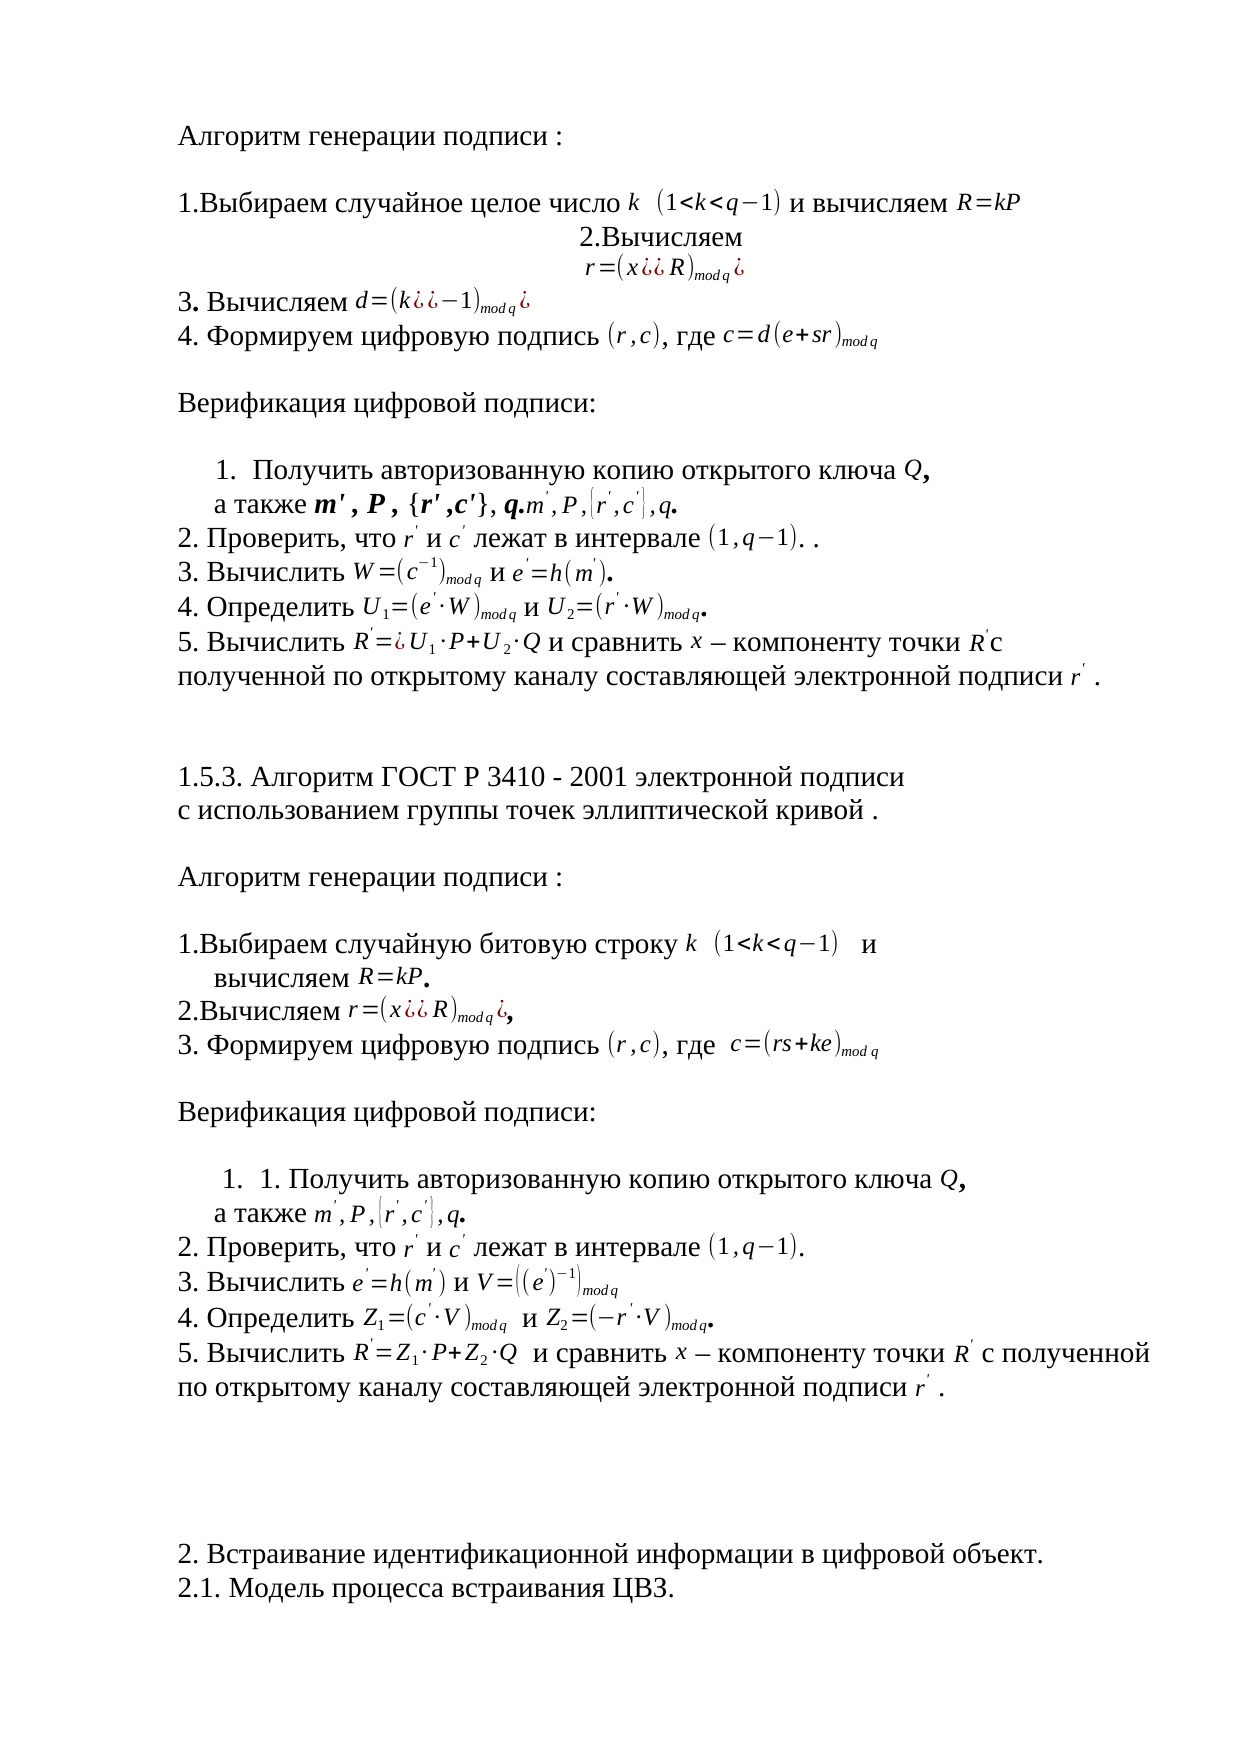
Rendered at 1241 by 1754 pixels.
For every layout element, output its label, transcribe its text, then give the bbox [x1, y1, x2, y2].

text Верификация цифровой подписи: [177, 385, 1152, 418]
text 4. Определить и . [177, 588, 1152, 623]
list Получить авторизованную копию открытого ключа , [215, 452, 1152, 486]
text 3. Вычислить и . [177, 553, 1152, 588]
text 1.Выбираем случайную битовую строку и [177, 926, 1152, 960]
text 3. Вычисляем [177, 284, 1152, 318]
text Алгоритм генерации подписи : [177, 859, 1152, 893]
text 3. Вычислить и [177, 1263, 1152, 1299]
text вычисляем . [177, 960, 1152, 993]
text Алгоритм генерации подписи : [177, 118, 1152, 152]
text 5. Вычислить и сравнить – компоненту точки с полученной по открытому каналу составляющей электронной подписи . [177, 623, 1152, 692]
text 1.5.3. Алгоритм ГОСТ Р 3410 - 2001 электронной подписи [177, 759, 1152, 792]
text 2.1. Модель процесса встраивания ЦВЗ. [177, 1570, 1152, 1604]
text 2.Вычисляем , [177, 993, 1152, 1027]
text 3. Формируем цифровую подпись , где [177, 1027, 1152, 1061]
text 1.Выбираем случайное целое число и вычисляем [177, 185, 1152, 219]
text с использованием группы точек эллиптической кривой . [177, 792, 1152, 826]
text 2. Проверить, что и лежат в интервале . . [177, 520, 1152, 553]
text Верификация цифровой подписи: [177, 1094, 1152, 1128]
text 5. Вычислить и сравнить – компоненту точки с полученной по открытому каналу составляющей электронной подписи . [177, 1334, 1152, 1402]
text 2. Проверить, что и лежат в интервале . [177, 1229, 1152, 1263]
text а также m' , P , {r' ,с'}, q.. [177, 486, 1152, 520]
text 4. Определить и . [177, 1299, 1152, 1334]
text 2. Встраивание идентификационной информации в цифровой объект. [177, 1537, 1152, 1570]
text 2.Вычисляем [177, 219, 1152, 284]
text 4. Формируем цифровую подпись , где [177, 318, 1152, 351]
text а также . [177, 1195, 1152, 1229]
list 1. Получить авторизованную копию открытого ключа , [222, 1161, 1152, 1195]
